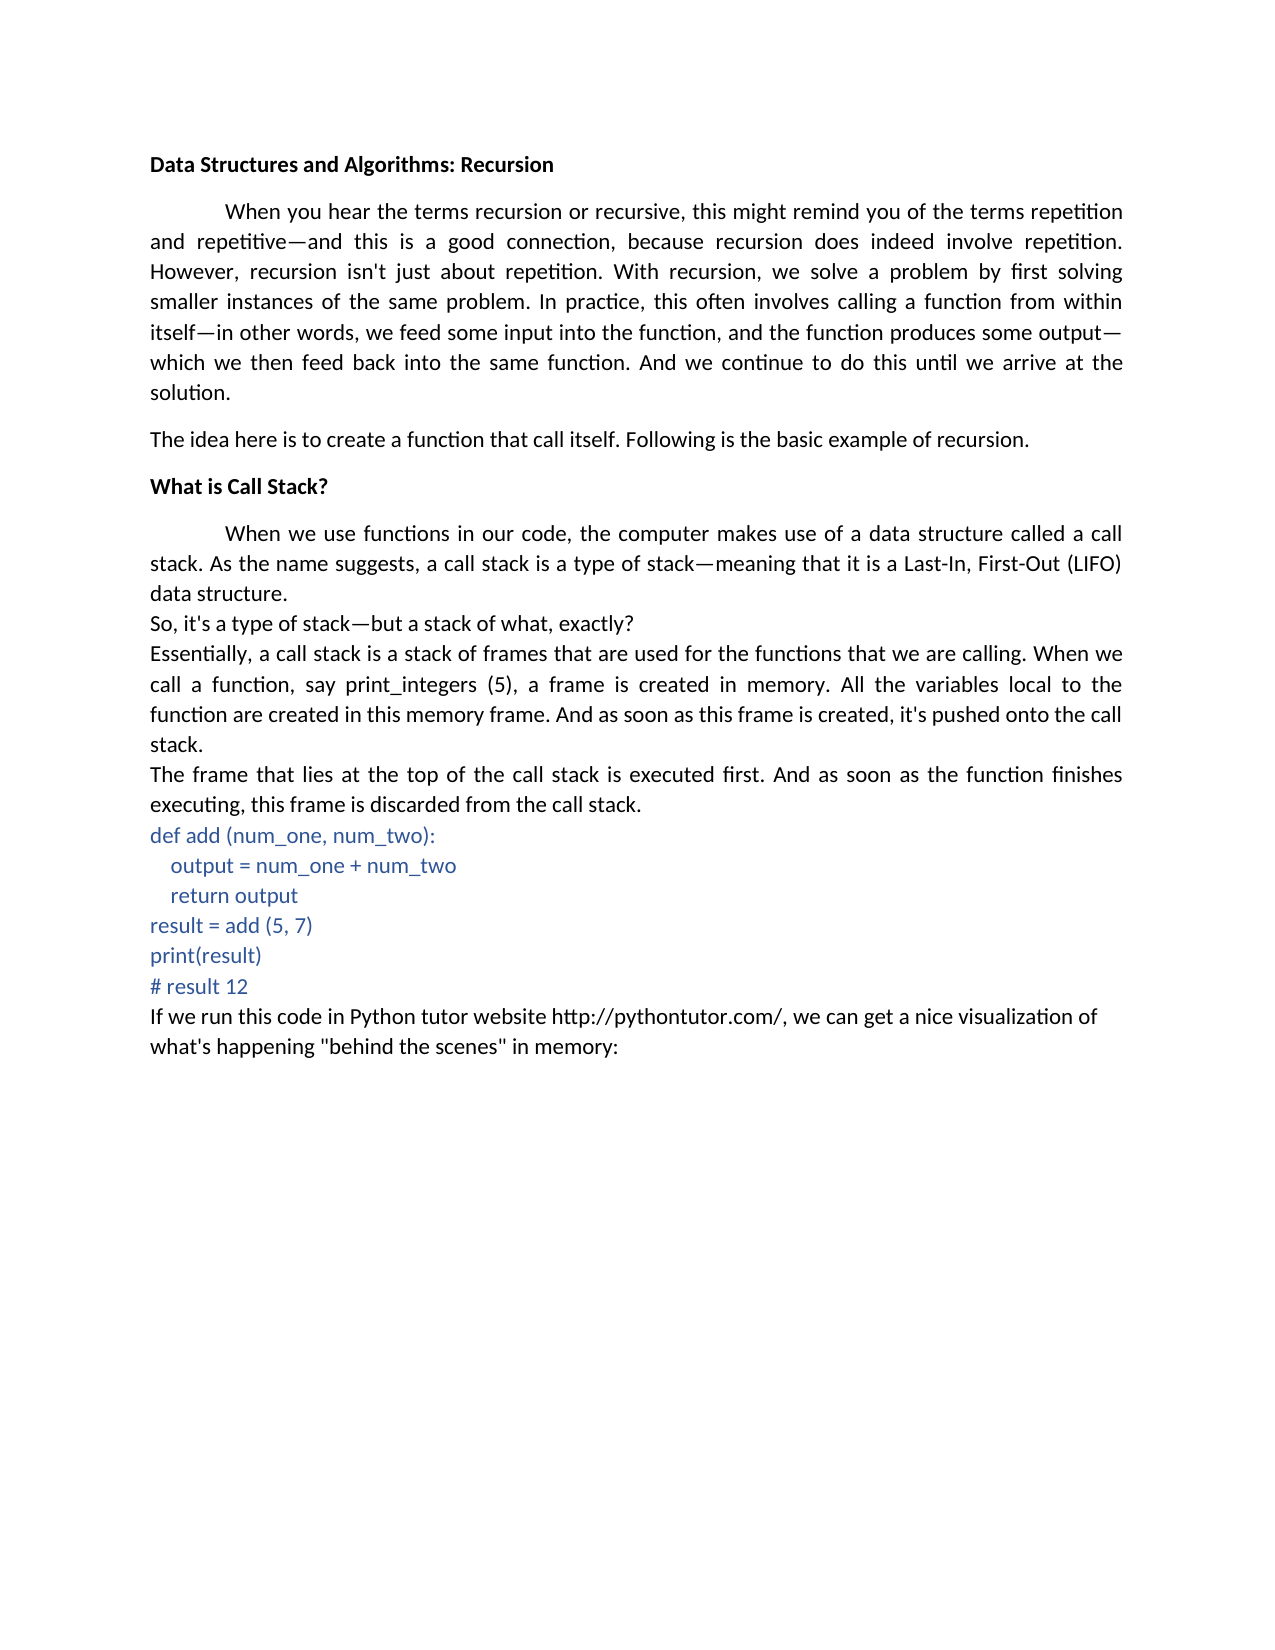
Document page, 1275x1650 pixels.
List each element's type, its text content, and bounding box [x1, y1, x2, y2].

text output = num_one + num_two [150, 851, 1125, 879]
text Essentially, a call stack is a stack of frames that are used for the functions that we are calling. When we call a function, say print_integers (5), a frame is created in memory. All the variables local to the function are created in this memory frame. And as soon as this frame is created, it's pushed onto the call stack. [150, 639, 1125, 758]
text The frame that lies at the top of the call stack is executed first. And as soon as the function finishes executing, this frame is discarded from the call stack. [150, 760, 1125, 819]
text print(result) [150, 942, 1125, 970]
text When you hear the terms recursion or recursive, this might remind you of the terms repetition and repetitive—and this is a good connection, because recursion does indeed involve repetition. However, recursion isn't just about repetition. With recursion, we solve a problem by first solving smaller instances of the same problem. In practice, this often involves calling a function from within itself—in other words, we feed some input into the function, and the function produces some output—which we then feed back into the same function. And we continue to do this until we arrive at the solution. [150, 197, 1125, 406]
text result = add (5, 7) [150, 911, 1125, 939]
text The idea here is to create a function that call itself. Following is the basic example of recursion. [150, 425, 1125, 453]
text What is Call Stack? [150, 472, 1125, 500]
text return output [150, 881, 1125, 909]
text If we run this code in Python tutor website http://pythontutor.com/, we can get a nice visualization of what's happening "behind the scenes" in memory: [150, 1002, 1125, 1060]
text # result 12 [150, 972, 1125, 1000]
text Data Structures and Algorithms: Recursion [150, 150, 1125, 178]
text When we use functions in our code, the computer makes use of a data structure called a call stack. As the name suggests, a call stack is a type of stack—meaning that it is a Last-In, First-Out (LIFO) data structure. [150, 519, 1125, 607]
text def add (num_one, num_two): [150, 821, 1125, 849]
text So, it's a type of stack—but a stack of what, exactly? [150, 609, 1125, 637]
